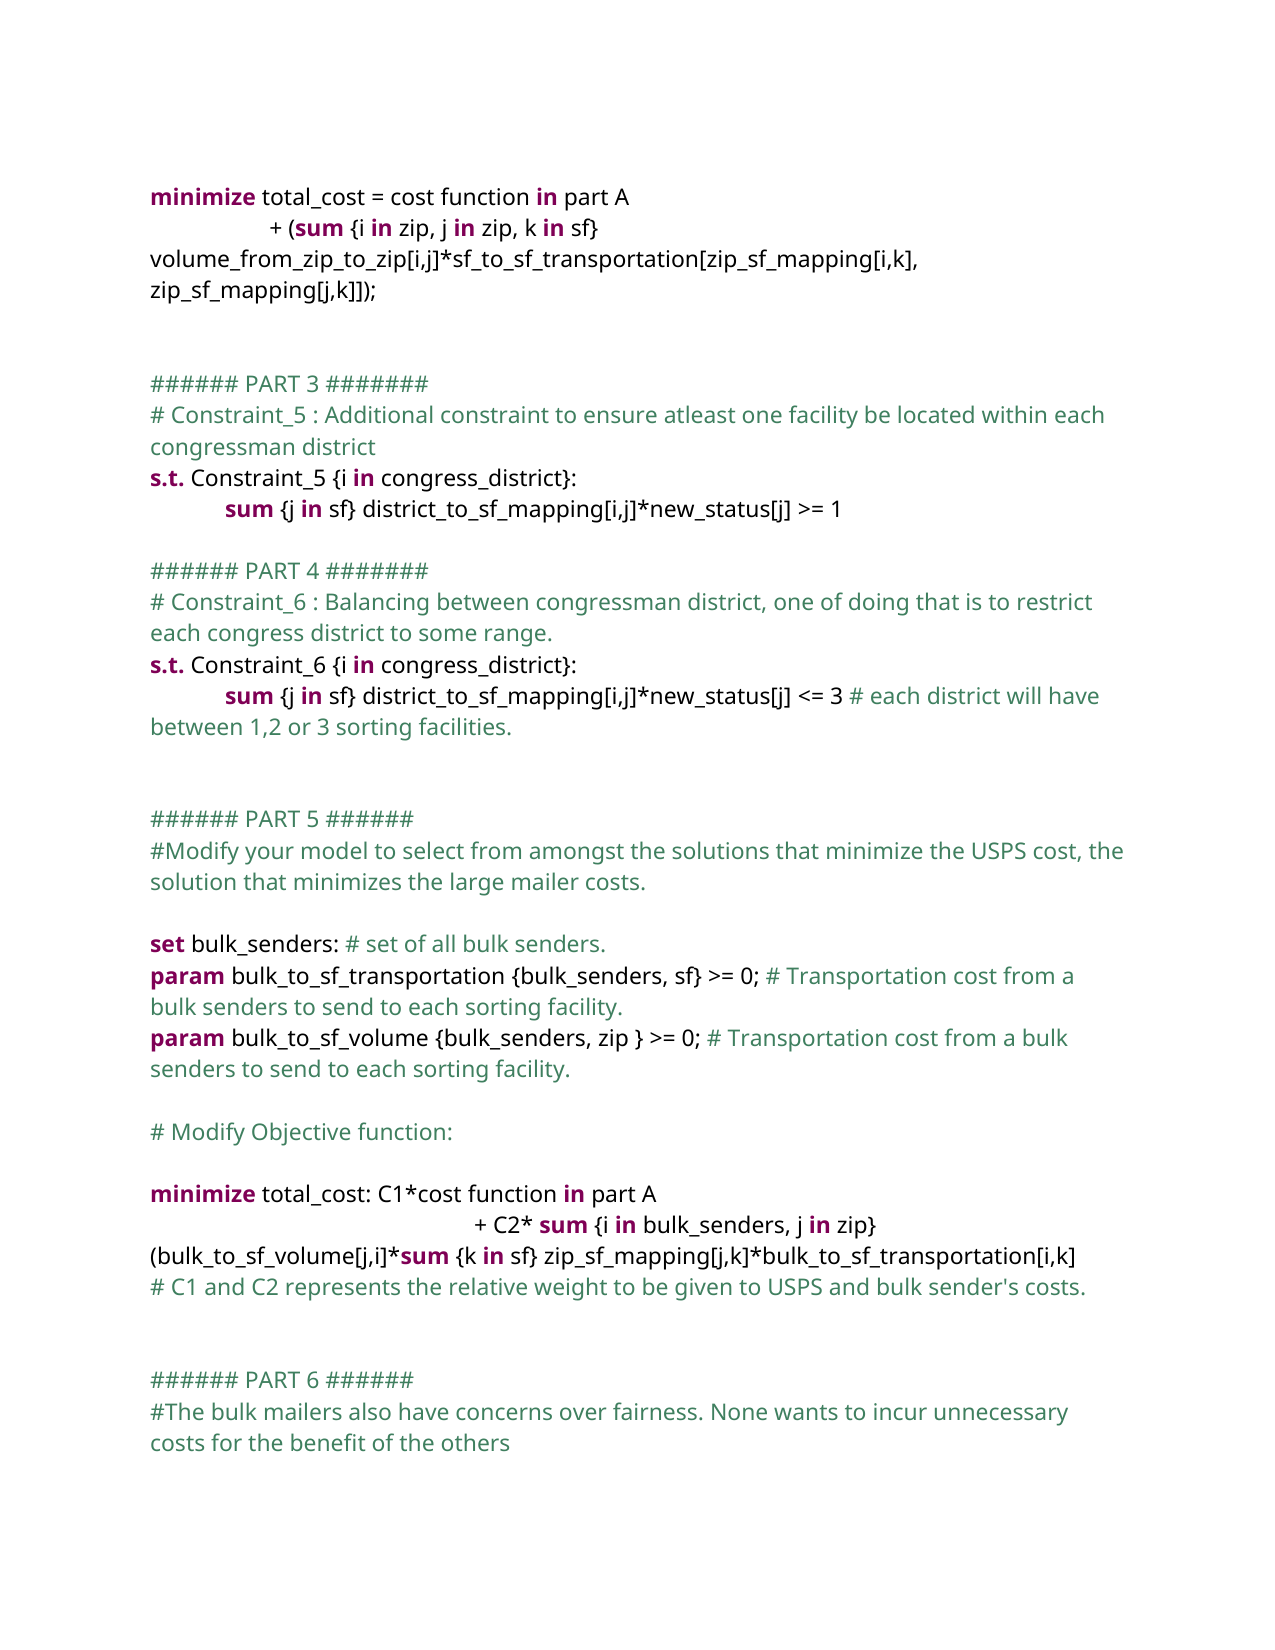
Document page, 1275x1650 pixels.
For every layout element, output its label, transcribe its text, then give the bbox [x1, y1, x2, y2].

text + C2* sum {i in bulk_senders, j in zip} (bulk_to_sf_volume[j,i]*sum {k in sf} zip_sf_mapping[j,k]*bulk_to_sf_transportation[i,k] [150, 1209, 1125, 1271]
text ###### PART 6 ###### [150, 1364, 1125, 1396]
text ###### PART 3 ####### [150, 368, 1125, 399]
text # Constraint_5 : Additional constraint to ensure atleast one facility be located within each congressman district [150, 399, 1125, 462]
text sum {j in sf} district_to_sf_mapping[i,j]*new_status[j] >= 1 [150, 493, 1125, 524]
text ###### PART 4 ####### [150, 555, 1125, 586]
text #Modify your model to select from amongst the solutions that minimize the USPS cost, the solution that minimizes the large mailer costs. [150, 834, 1125, 897]
text #The bulk mailers also have concerns over fairness. None wants to incur unnecessary costs for the benefit of the others [150, 1396, 1125, 1458]
text param bulk_to_sf_transportation {bulk_senders, sf} >= 0; # Transportation cost from a bulk senders to send to each sorting facility. [150, 959, 1125, 1022]
text minimize total_cost: C1*cost function in part A [150, 1178, 1125, 1209]
text ###### PART 5 ###### [150, 803, 1125, 834]
text set bulk_senders: # set of all bulk senders. [150, 928, 1125, 959]
text minimize total_cost = cost function in part A [150, 181, 1125, 212]
text # Modify Objective function: [150, 1116, 1125, 1147]
text # C1 and C2 represents the relative weight to be given to USPS and bulk sender's costs. [150, 1271, 1125, 1303]
text param bulk_to_sf_volume {bulk_senders, zip } >= 0; # Transportation cost from a bulk senders to send to each sorting facility. [150, 1022, 1125, 1084]
text sum {j in sf} district_to_sf_mapping[i,j]*new_status[j] <= 3 # each district will have between 1,2 or 3 sorting facilities. [150, 680, 1125, 742]
text # Constraint_6 : Balancing between congressman district, one of doing that is to restrict each congress district to some range. [150, 586, 1125, 648]
text s.t. Constraint_6 {i in congress_district}: [150, 648, 1125, 680]
text + (sum {i in zip, j in zip, k in sf} volume_from_zip_to_zip[i,j]*sf_to_sf_transportation[zip_sf_mapping[i,k], zip_sf_mapping[j,k]]); [150, 212, 1125, 306]
text s.t. Constraint_5 {i in congress_district}: [150, 462, 1125, 493]
